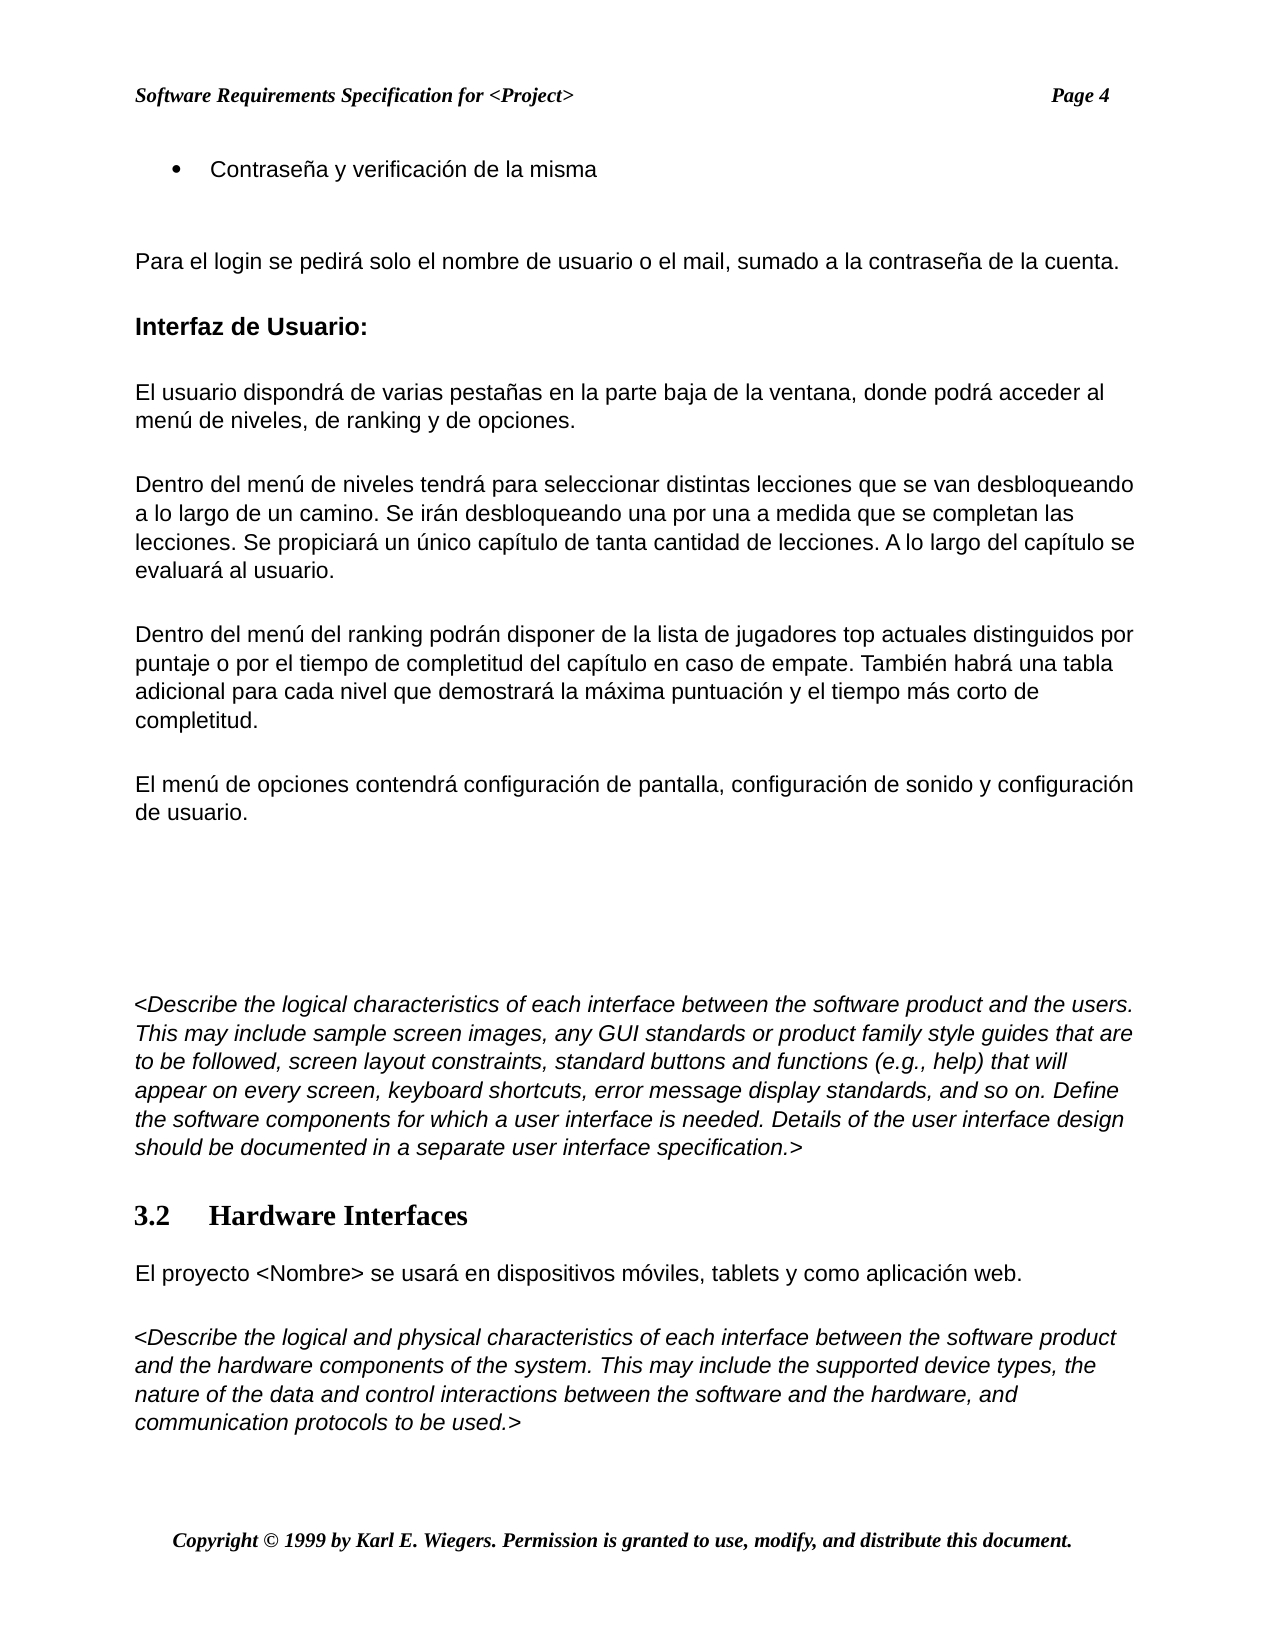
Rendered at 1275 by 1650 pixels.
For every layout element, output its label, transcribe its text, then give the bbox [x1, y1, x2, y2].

list Contraseña y verificación de la misma [172, 156, 1139, 182]
text Interfaz de Usuario: [135, 312, 1139, 341]
subtitle Hardware Interfaces [133, 1198, 1139, 1232]
text Dentro del menú de niveles tendrá para seleccionar distintas lecciones que se van desbloqueando a lo largo de un camino. Se irán desbloqueando una por una a medida que se completan las lecciones. Se propiciará un único capítulo de tanta cantidad de lecciones. A lo largo del capítulo se evaluará al usuario. [135, 471, 1139, 583]
text <Describe the logical and physical characteristics of each interface between the software product and the hardware components of the system. This may include the supported device types, the nature of the data and control interactions between the software and the hardware, and communication protocols to be used.> [133, 1323, 1138, 1436]
text <Describe the logical characteristics of each interface between the software product and the users. This may include sample screen images, any GUI standards or product family style guides that are to be followed, screen layout constraints, standard buttons and functions (e.g., help) that will appear on every screen, keyboard shortcuts, error message display standards, and so on. Define the software components for which a user interface is needed. Details of the user interface design should be documented in a separate user interface specification.> [133, 991, 1138, 1161]
text Para el login se pedirá solo el nombre de usuario o el mail, sumado a la contraseña de la cuenta. [135, 248, 1139, 275]
text El usuario dispondrá de varias pestañas en la parte baja de la ventana, donde podrá acceder al menú de niveles, de ranking y de opciones. [135, 379, 1139, 434]
text Dentro del menú del ranking podrán disponer de la lista de jugadores top actuales distinguidos por puntaje o por el tiempo de completitud del capítulo en caso de empate. También habrá una tabla adicional para cada nivel que demostrará la máxima puntuación y el tiempo más corto de completitud. [135, 621, 1139, 733]
text El menú de opciones contendrá configuración de pantalla, configuración de sonido y configuración de usuario. [135, 771, 1139, 826]
text El proyecto <Nombre> se usará en dispositivos móviles, tablets y como aplicación web. [135, 1259, 1139, 1286]
